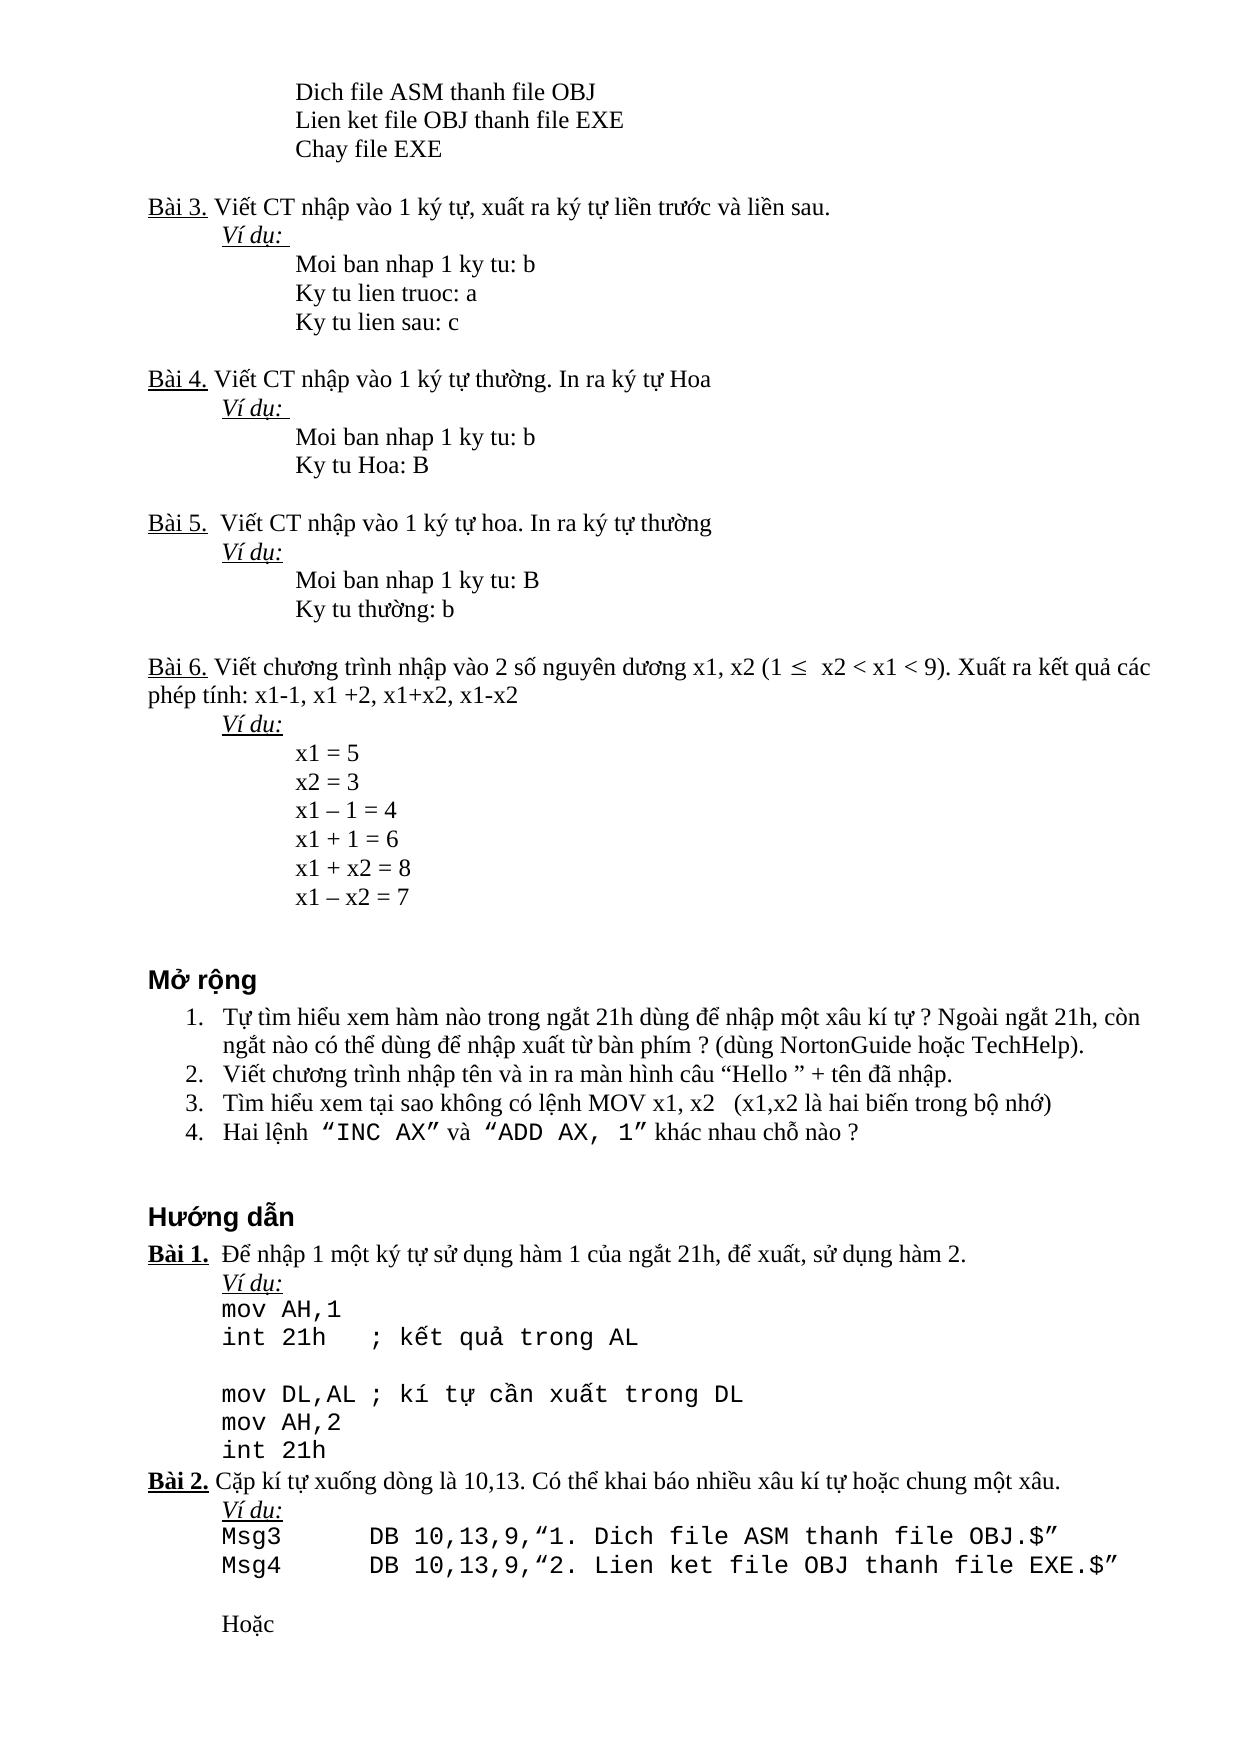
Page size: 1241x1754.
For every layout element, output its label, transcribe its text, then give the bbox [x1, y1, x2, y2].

text Moi ban nhap 1 ky tu: b [148, 422, 1157, 451]
text int 21h [148, 1438, 1157, 1466]
text Ky tu thường: b [148, 594, 1157, 623]
text Bài 3. nhập vào 1 ký tự, xuất ra ký tự liền trước và liền sau. [148, 192, 1157, 221]
text Bài 5. nhập vào 1 ký tự hoa. In ra ký tự thường [148, 508, 1157, 537]
text Ky tu Hoa: B [148, 451, 1157, 479]
text Chay file EXE [221, 134, 1157, 163]
text Dich file ASM thanh file OBJ [221, 77, 1157, 106]
subtitle Mở rộng [148, 964, 1157, 996]
text Ví dụ: [148, 221, 1157, 249]
text Bài 4. nhập vào 1 ký tự thường. In ra ký tự Hoa [148, 364, 1157, 393]
text Ví dụ: [148, 709, 1157, 738]
text mov DL, ; kí tự cần xuất trong DL [148, 1381, 1157, 1410]
text Ví dụ: [148, 1495, 1157, 1524]
list Hai lệnh “INC AX” và “ADD AX, 1” khác nhau chỗ nào ? [185, 1117, 1157, 1148]
text mov AH,2 [148, 1410, 1157, 1438]
text x1 – x2 = 7 [148, 882, 1157, 911]
text x1 = 5 [148, 738, 1157, 767]
text Moi ban nhap 1 ky tu: b [148, 249, 1157, 278]
text Hoặc [148, 1609, 1157, 1638]
text Ky tu lien truoc: a [148, 278, 1157, 307]
text Bài 2. Cặp kí tự xuống dòng là 10,13. Có thể khai báo nhiều xâu kí tự hoặc chung một xâu. [148, 1466, 1157, 1495]
text int 21h ; kết quả trong [148, 1325, 1157, 1353]
text Ky tu lien sau: c [148, 307, 1157, 336]
text x1 – 1 = 4 [148, 796, 1157, 824]
text Msg4 DB 10,13,9,“2. Lien ket file OBJ thanh file EXE.$” [148, 1552, 1157, 1581]
text x1 + 1 = 6 [148, 824, 1157, 853]
list Tìm hiểu xem tại sao không có lệnh MOV x1, x2 (x1,x2 là hai biến trong bộ nhớ) [185, 1088, 1157, 1117]
text Bài 1. Để nhập 1 một ký tự sử dụng hàm 1 của ngắt 21h, để xuất, sử dụng hàm 2. [148, 1239, 1157, 1268]
text Ví dụ: [148, 1268, 1157, 1296]
text x2 = 3 [148, 767, 1157, 796]
text Bài 6. Viết chương trình nhập vào 2 số nguyên dương x1, x2 (1 x2 < x1 < 9). Xuất ra kết quả các phép tính: x1-1, x1 +2, x1+x2, x1-x2 [148, 652, 1157, 709]
text Moi ban nhap 1 ky tu: B [221, 566, 1157, 594]
list Tự tìm hiểu xem hàm nào trong ngắt 21h dùng để nhập một xâu kí tự ? Ngoài ngắt 21h, còn ngắt nào có thể dùng để nhập xuất từ bàn phím ? (dùng NortonGuide hoặc TechHelp). [185, 1002, 1157, 1059]
text x1 + x2 = 8 [148, 853, 1157, 882]
text Ví dụ: [148, 537, 1157, 566]
text Msg3 DB 10,13,9,“1. Dich file ASM thanh file OBJ.$” [148, 1524, 1157, 1552]
subtitle Hướng dẫn [148, 1201, 1157, 1233]
text Lien ket file OBJ thanh file EXE [221, 106, 1157, 134]
text Ví dụ: [148, 393, 1157, 422]
list Viết chương trình nhập tên và in ra màn hình câu “Hello ” + tên đã nhập. [185, 1059, 1157, 1088]
text mov AH,1 [148, 1296, 1157, 1325]
